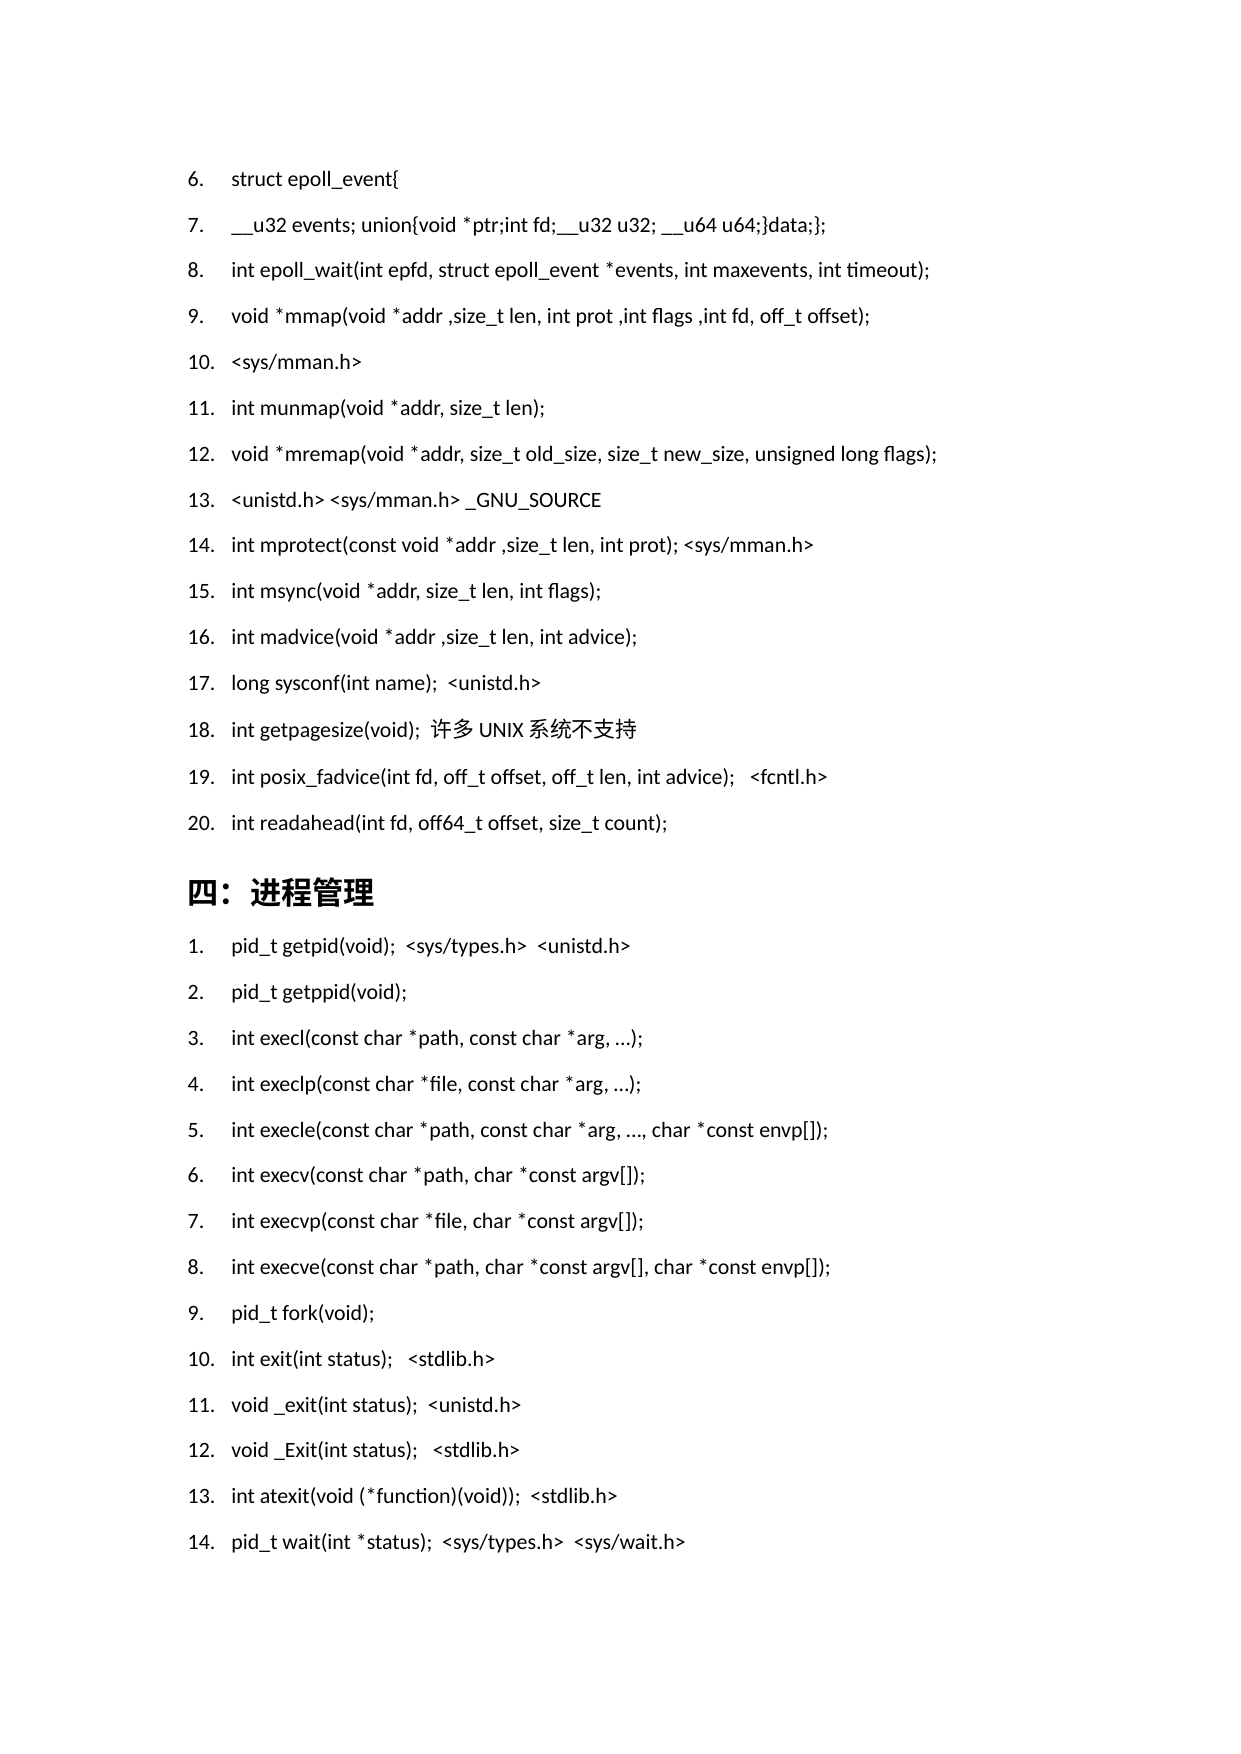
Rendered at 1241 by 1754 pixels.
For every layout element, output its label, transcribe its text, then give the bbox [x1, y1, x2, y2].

list int msync(void *addr, size_t len, int flags); [187, 574, 1053, 607]
list int execve(const char *path, char *const argv[], char *const envp[]); [187, 1250, 1053, 1283]
list int execle(const char *path, const char *arg, …, char *const envp[]); [187, 1113, 1053, 1145]
list int mprotect(const void *addr ,size_t len, int prot); <sys/mman.h> [187, 529, 1053, 561]
list void _exit(int status); <unistd.h> [187, 1388, 1053, 1420]
list pid_t getppid(void); [187, 975, 1053, 1008]
list long sysconf(int name); <unistd.h> [187, 666, 1053, 699]
list __u32 events; union{void *ptr;int fd;__u32 u32; __u64 u64;}data;}; [187, 208, 1053, 240]
list struct epoll_event{ [187, 162, 1053, 194]
list int execlp(const char *file, const char *arg, …); [187, 1067, 1053, 1099]
list <unistd.h> <sys/mman.h> _GNU_SOURCE [187, 483, 1053, 515]
list int atexit(void (*function)(void)); <stdlib.h> [187, 1479, 1053, 1512]
list int madvice(void *addr ,size_t len, int advice); [187, 620, 1053, 653]
list pid_t wait(int *status); <sys/types.h> <sys/wait.h> [187, 1525, 1053, 1558]
list int readahead(int fd, off64_t offset, size_t count); [187, 806, 1053, 839]
list int posix_fadvice(int fd, off_t offset, off_t len, int advice); <fcntl.h> [187, 760, 1053, 793]
subtitle 四：进程管理 [187, 858, 1053, 923]
list void *mmap(void *addr ,size_t len, int prot ,int flags ,int fd, off_t offset); [187, 299, 1053, 332]
list pid_t fork(void); [187, 1296, 1053, 1329]
list void *mremap(void *addr, size_t old_size, size_t new_size, unsigned long flags); [187, 437, 1053, 469]
list int execv(const char *path, char *const argv[]); [187, 1159, 1053, 1191]
list pid_t getpid(void); <sys/types.h> <unistd.h> [187, 929, 1053, 962]
list int execl(const char *path, const char *arg, …); [187, 1021, 1053, 1054]
list int munmap(void *addr, size_t len); [187, 391, 1053, 424]
list int execvp(const char *file, char *const argv[]); [187, 1204, 1053, 1237]
list int getpagesize(void); 许多UNIX系统不支持 [187, 712, 1053, 744]
list <sys/mman.h> [187, 345, 1053, 378]
list int epoll_wait(int epfd, struct epoll_event *events, int maxevents, int timeout); [187, 254, 1053, 286]
list void _Exit(int status); <stdlib.h> [187, 1434, 1053, 1466]
list int exit(int status); <stdlib.h> [187, 1342, 1053, 1374]
